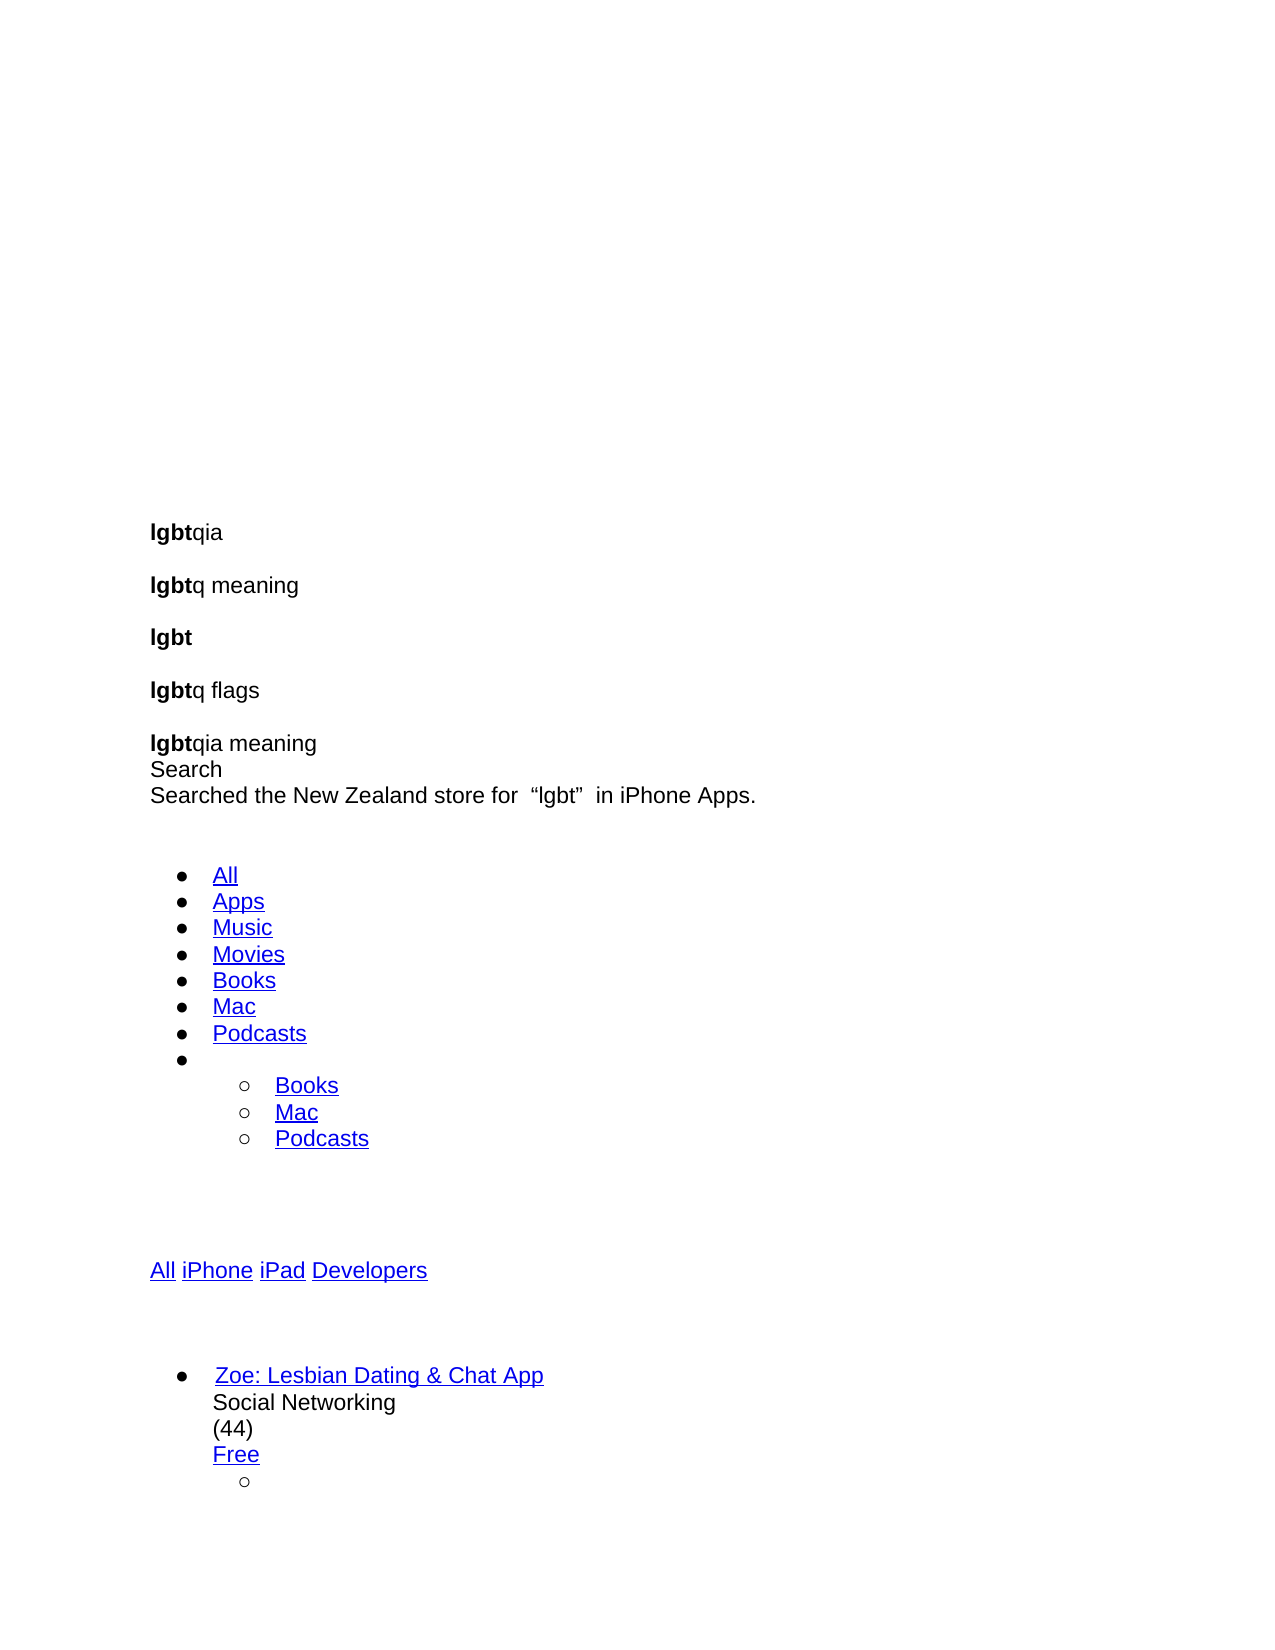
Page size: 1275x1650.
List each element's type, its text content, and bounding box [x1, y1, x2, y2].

list Mac [175, 993, 1125, 1020]
text lgbtq flags [150, 677, 1125, 703]
list Podcasts [175, 1020, 1125, 1046]
text lgbtqia meaning [150, 730, 1125, 756]
text lgbt [150, 624, 1125, 651]
text Searched the New Zealand store for “lgbt” in iPhone Apps. [150, 782, 1125, 809]
text All iPhone iPad Developers [150, 1257, 1125, 1283]
list Movies [175, 941, 1125, 967]
list Books [237, 1072, 1125, 1099]
list Mac [237, 1099, 1125, 1125]
text Search [150, 756, 1125, 782]
list Books [175, 967, 1125, 993]
list Music [175, 914, 1125, 941]
text lgbtq meaning [150, 572, 1125, 598]
list Zoe: Lesbian Dating & Chat App Social Networking (44) Free [175, 1362, 1125, 1468]
list Apps [175, 888, 1125, 914]
list All [175, 862, 1125, 888]
list Podcasts [237, 1125, 1125, 1151]
text lgbtqia [150, 519, 1125, 545]
